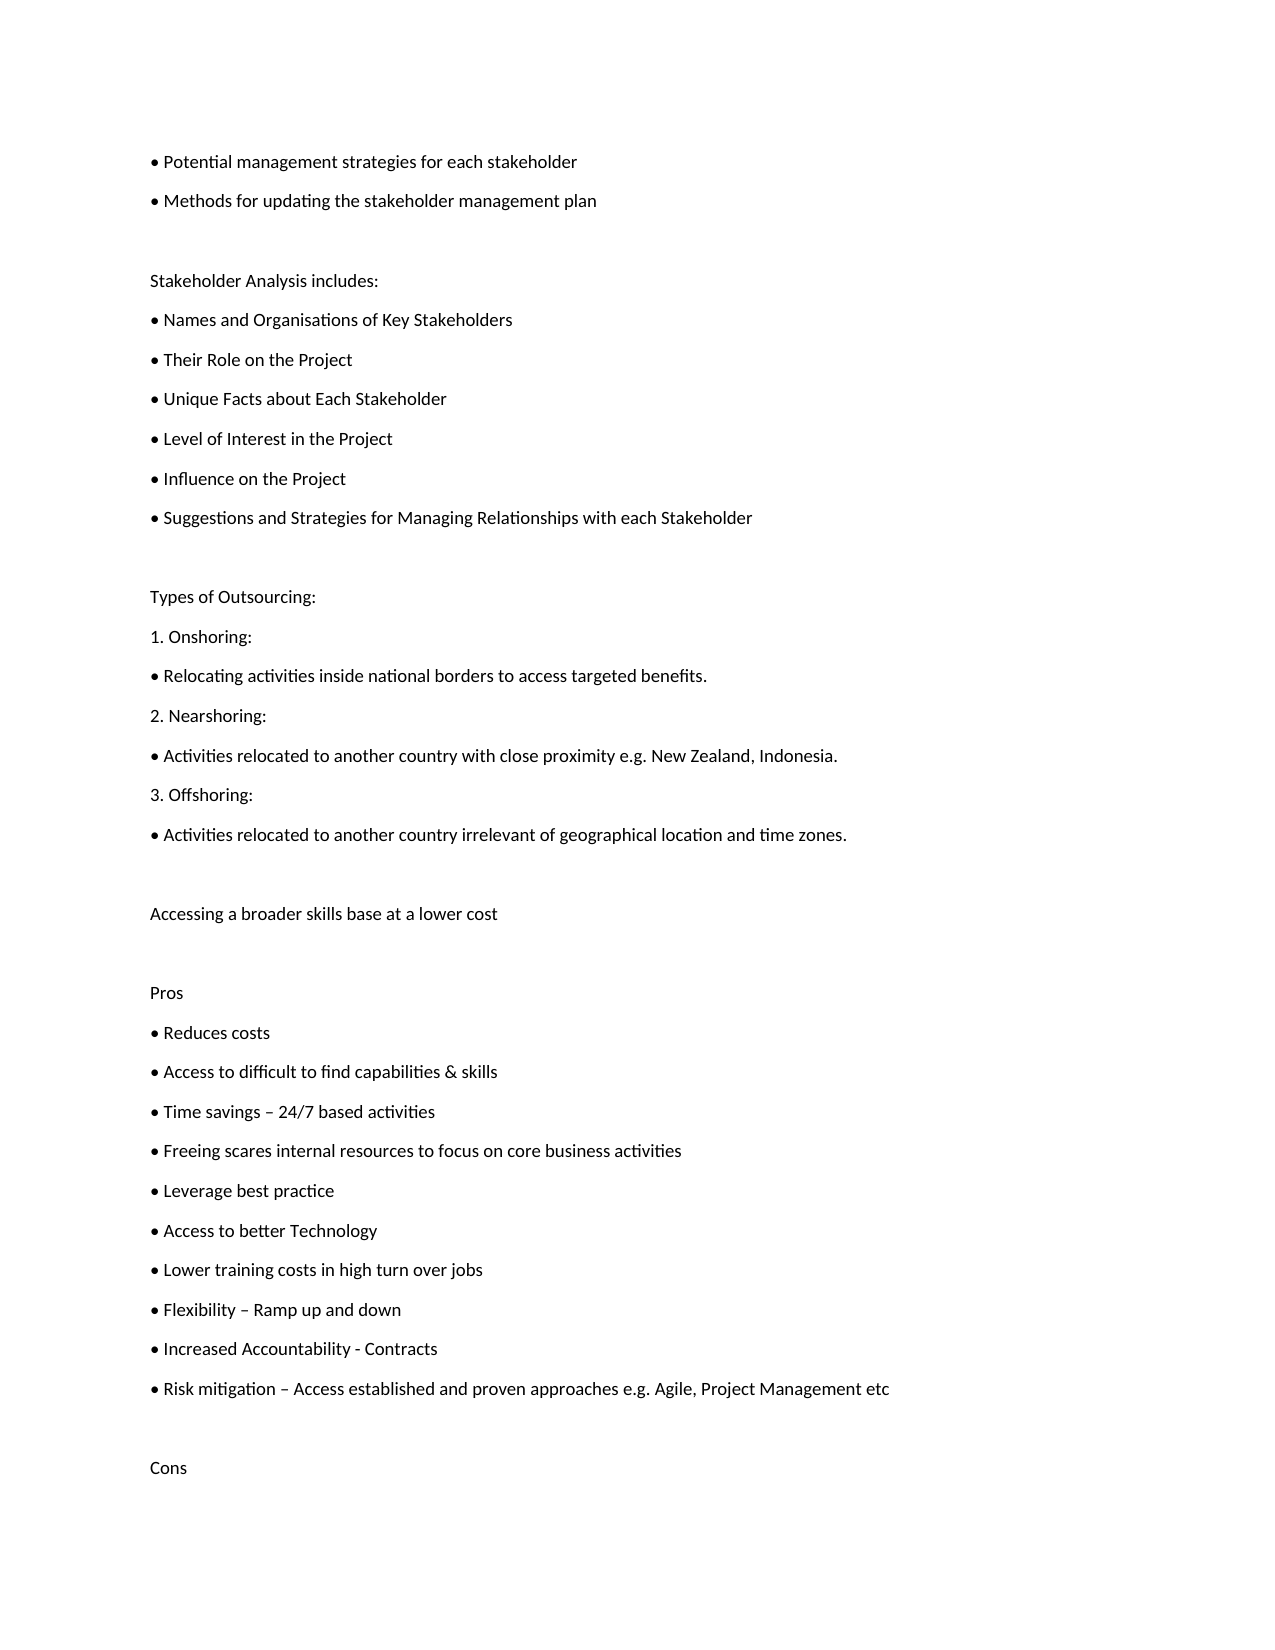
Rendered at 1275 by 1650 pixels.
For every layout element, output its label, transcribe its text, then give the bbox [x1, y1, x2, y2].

text 1. Onshoring: [150, 625, 1125, 648]
text Pros [150, 981, 1125, 1004]
text Cons [150, 1456, 1125, 1479]
text • Reduces costs [150, 1021, 1125, 1044]
text • Access to better Technology [150, 1219, 1125, 1242]
text • Relocating activities inside national borders to access targeted benefits. [150, 664, 1125, 687]
text • Activities relocated to another country with close proximity e.g. New Zealand, Indonesia. [150, 744, 1125, 767]
text • Their Role on the Project [150, 348, 1125, 371]
text • Unique Facts about Each Stakeholder [150, 387, 1125, 410]
text • Names and Organisations of Key Stakeholders [150, 308, 1125, 331]
text Accessing a broader skills base at a lower cost [150, 902, 1125, 925]
text • Freeing scares internal resources to focus on core business activities [150, 1139, 1125, 1162]
text • Suggestions and Strategies for Managing Relationships with each Stakeholder [150, 506, 1125, 529]
text • Access to difficult to find capabilities & skills [150, 1060, 1125, 1083]
text • Risk mitigation – Access established and proven approaches e.g. Agile, Project Management etc [150, 1377, 1125, 1400]
text • Leverage best practice [150, 1179, 1125, 1202]
text • Methods for updating the stakeholder management plan [150, 189, 1125, 212]
text Types of Outsourcing: [150, 585, 1125, 608]
text • Time savings – 24/7 based activities [150, 1100, 1125, 1123]
text • Flexibility – Ramp up and down [150, 1298, 1125, 1321]
text • Potential management strategies for each stakeholder [150, 150, 1125, 173]
text • Lower training costs in high turn over jobs [150, 1258, 1125, 1281]
text • Activities relocated to another country irrelevant of geographical location and time zones. [150, 823, 1125, 846]
text • Level of Interest in the Project [150, 427, 1125, 450]
text Stakeholder Analysis includes: [150, 269, 1125, 292]
text 2. Nearshoring: [150, 704, 1125, 727]
text 3. Offshoring: [150, 783, 1125, 806]
text • Influence on the Project [150, 467, 1125, 489]
text • Increased Accountability - Contracts [150, 1337, 1125, 1360]
